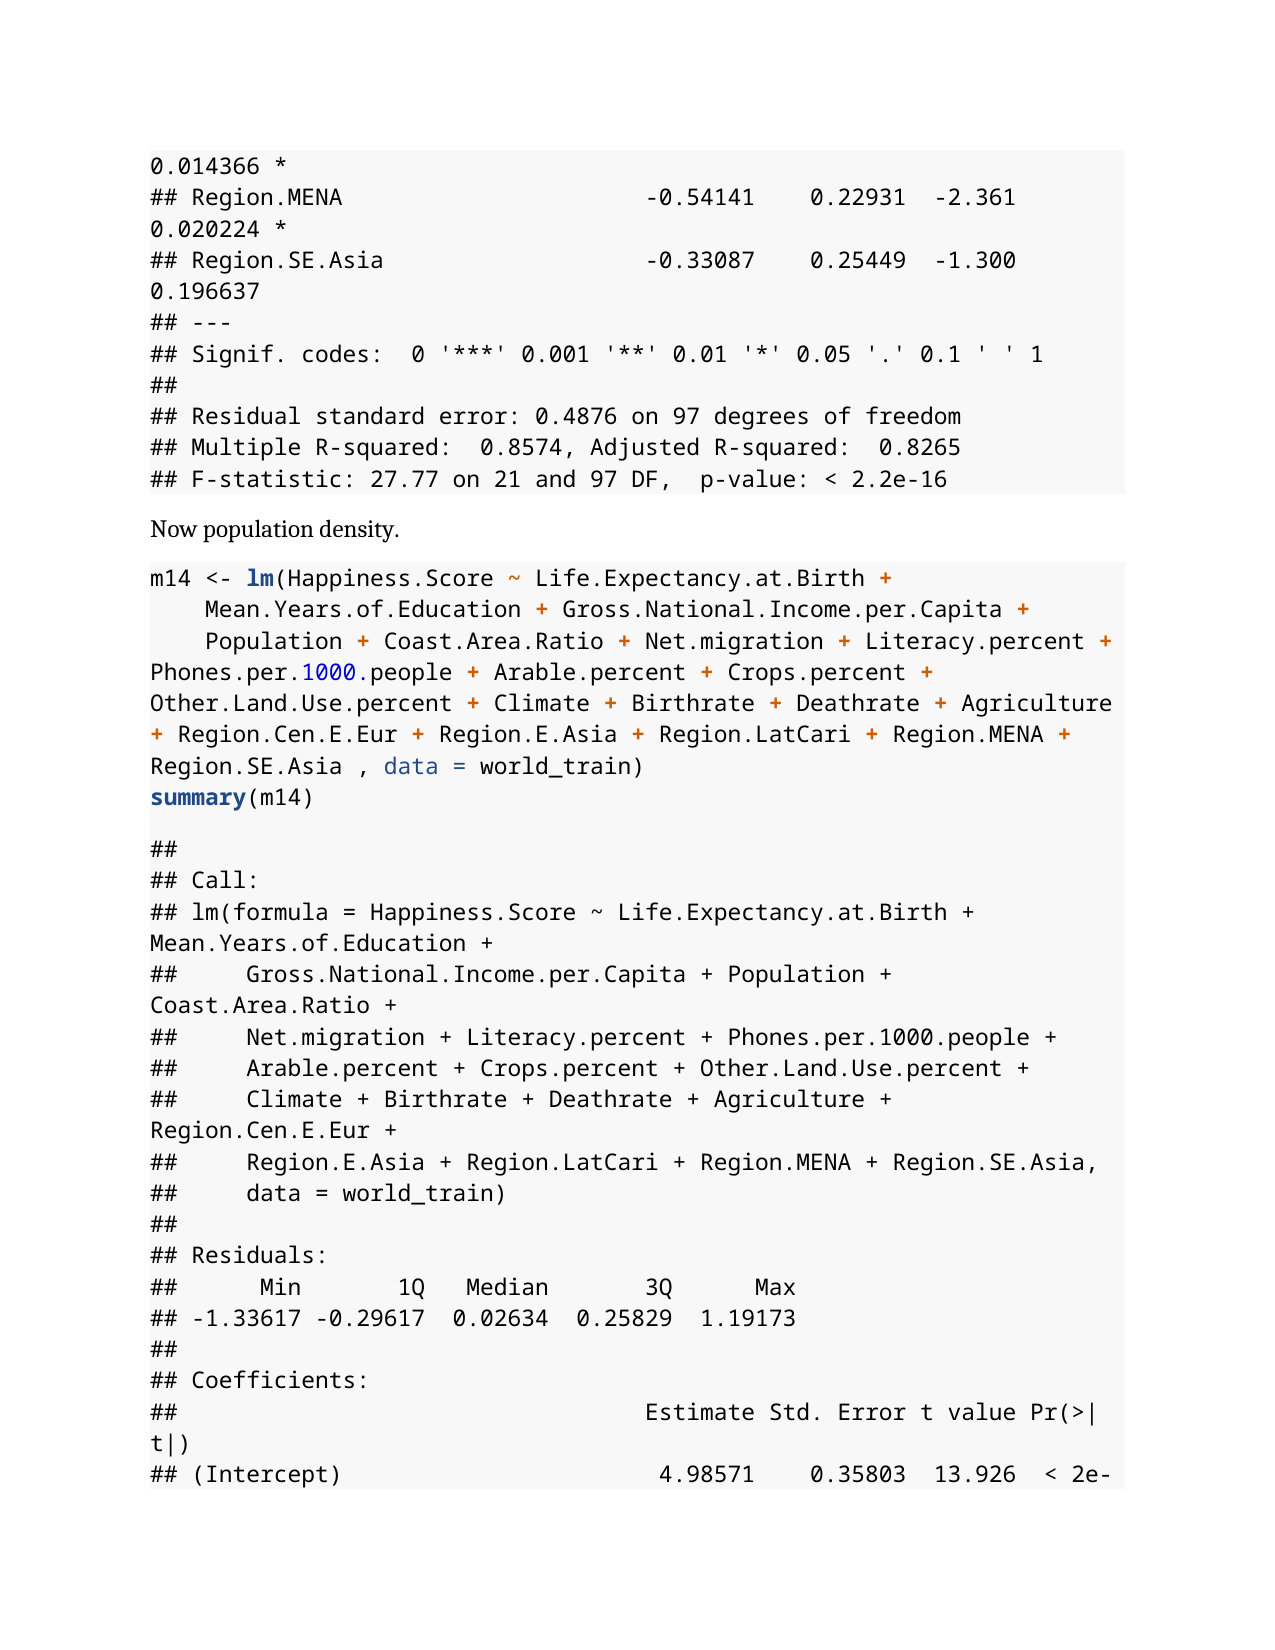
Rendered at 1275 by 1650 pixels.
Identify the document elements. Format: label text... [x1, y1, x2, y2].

text Now population density. [150, 514, 1125, 543]
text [150, 150, 1125, 494]
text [150, 833, 1125, 1489]
text m14 <- lm(Happiness.Score ~ Life.Expectancy.at.Birth + Mean.Years.of.Education + Gross.National.Income.per.Capita + Population + Coast.Area.Ratio + Net.migration + Literacy.percent + Phones.per.1000.people + Arable.percent + Crops.percent + Other.Land.Use.percent + Climate + Birthrate + Deathrate + Agriculture + Region.Cen.E.Eur + Region.E.Asia + Region.LatCari + Region.MENA + Region.SE.Asia , data = world_train) summary(m14) [150, 562, 1125, 812]
